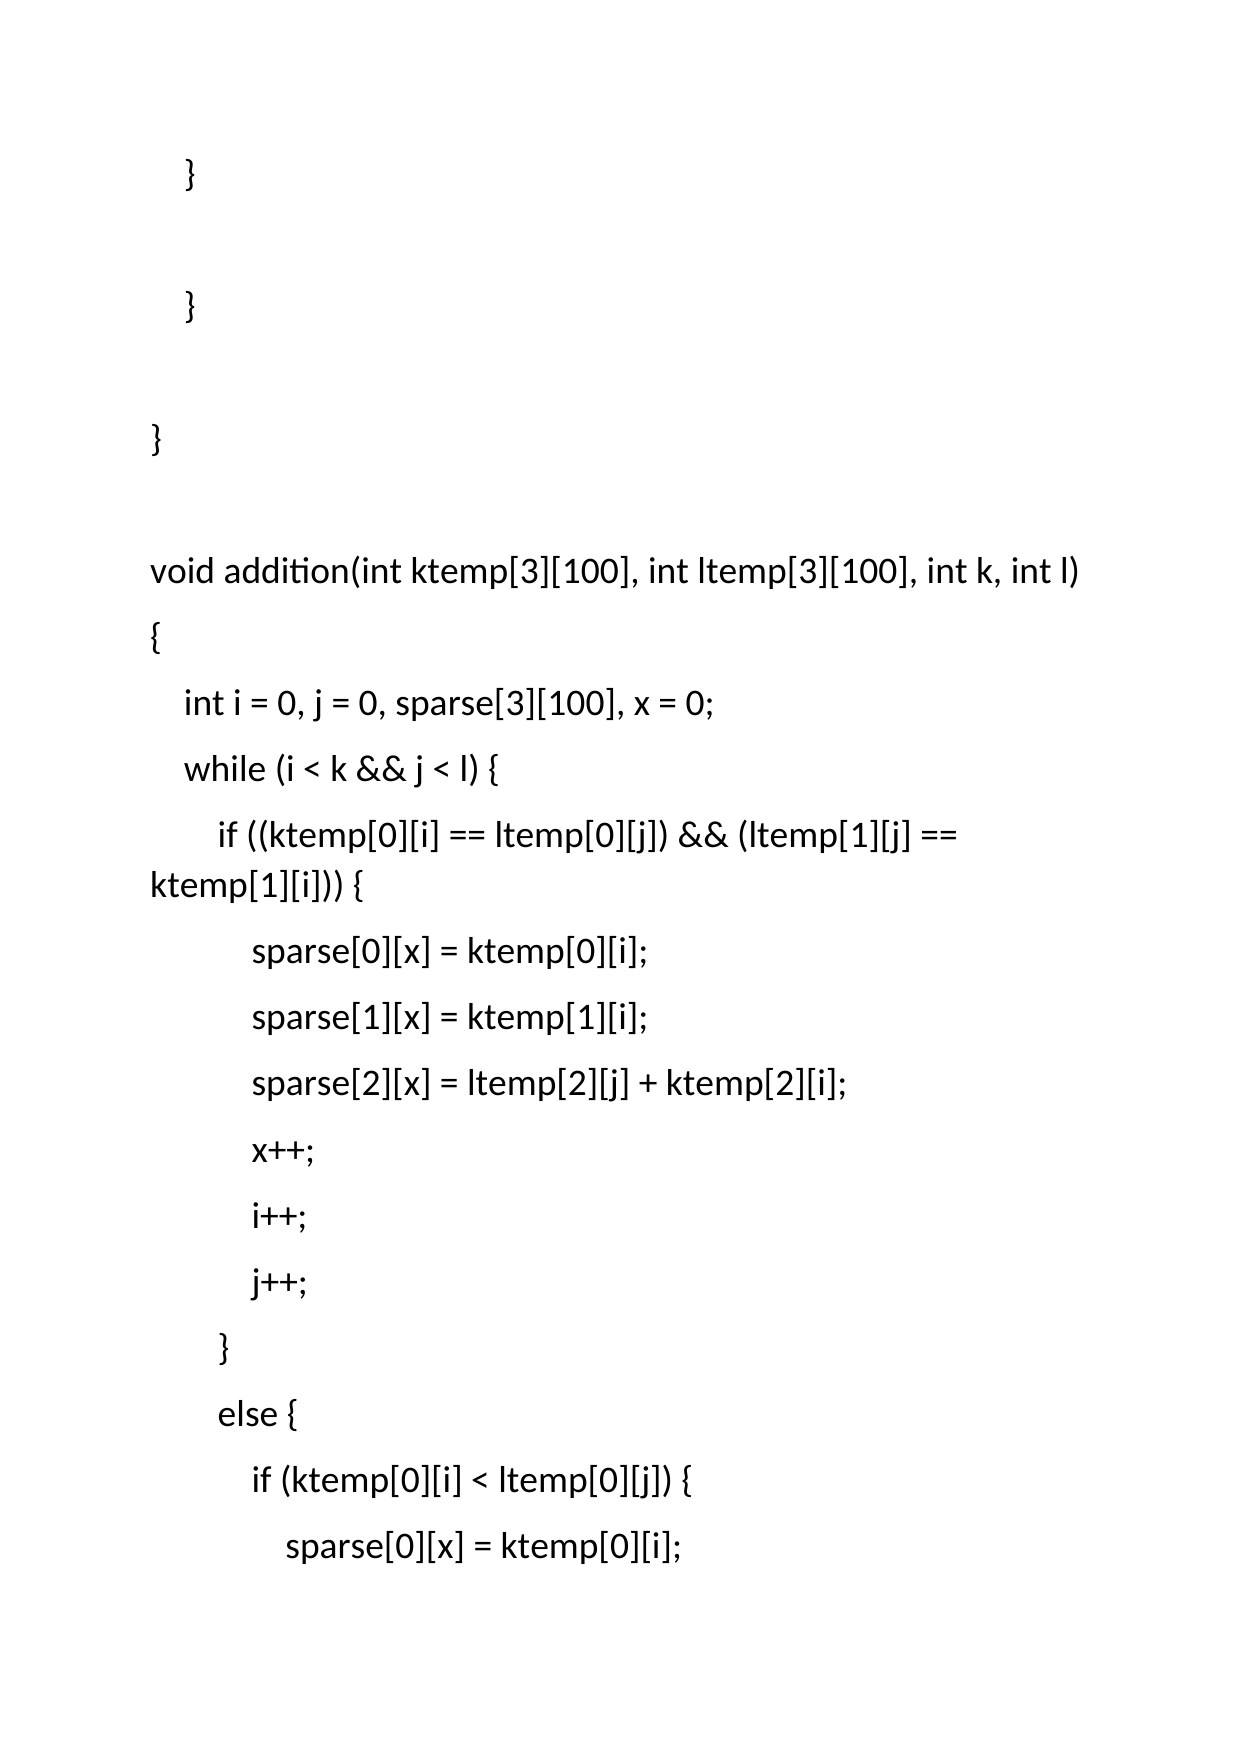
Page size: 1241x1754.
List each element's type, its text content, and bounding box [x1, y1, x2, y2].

text } [150, 150, 1090, 196]
text sparse[0][x] = ktemp[0][i]; [150, 927, 1090, 973]
text while (i < k && j < l) { [150, 745, 1090, 791]
text int i = 0, j = 0, sparse[3][100], x = 0; [150, 679, 1090, 725]
text } [150, 1324, 1090, 1370]
text } [150, 282, 1090, 328]
text sparse[0][x] = ktemp[0][i]; [150, 1522, 1090, 1568]
text i++; [150, 1192, 1090, 1237]
text } [150, 414, 1090, 460]
text sparse[2][x] = ltemp[2][j] + ktemp[2][i]; [150, 1059, 1090, 1105]
text j++; [150, 1258, 1090, 1304]
text if ((ktemp[0][i] == ltemp[0][j]) && (ltemp[1][j] == ktemp[1][i])) { [150, 811, 1090, 907]
text { [150, 613, 1090, 659]
text void addition(int ktemp[3][100], int ltemp[3][100], int k, int l) [150, 547, 1090, 593]
text if (ktemp[0][i] < ltemp[0][j]) { [150, 1456, 1090, 1502]
text x++; [150, 1126, 1090, 1171]
text sparse[1][x] = ktemp[1][i]; [150, 993, 1090, 1039]
text else { [150, 1390, 1090, 1436]
